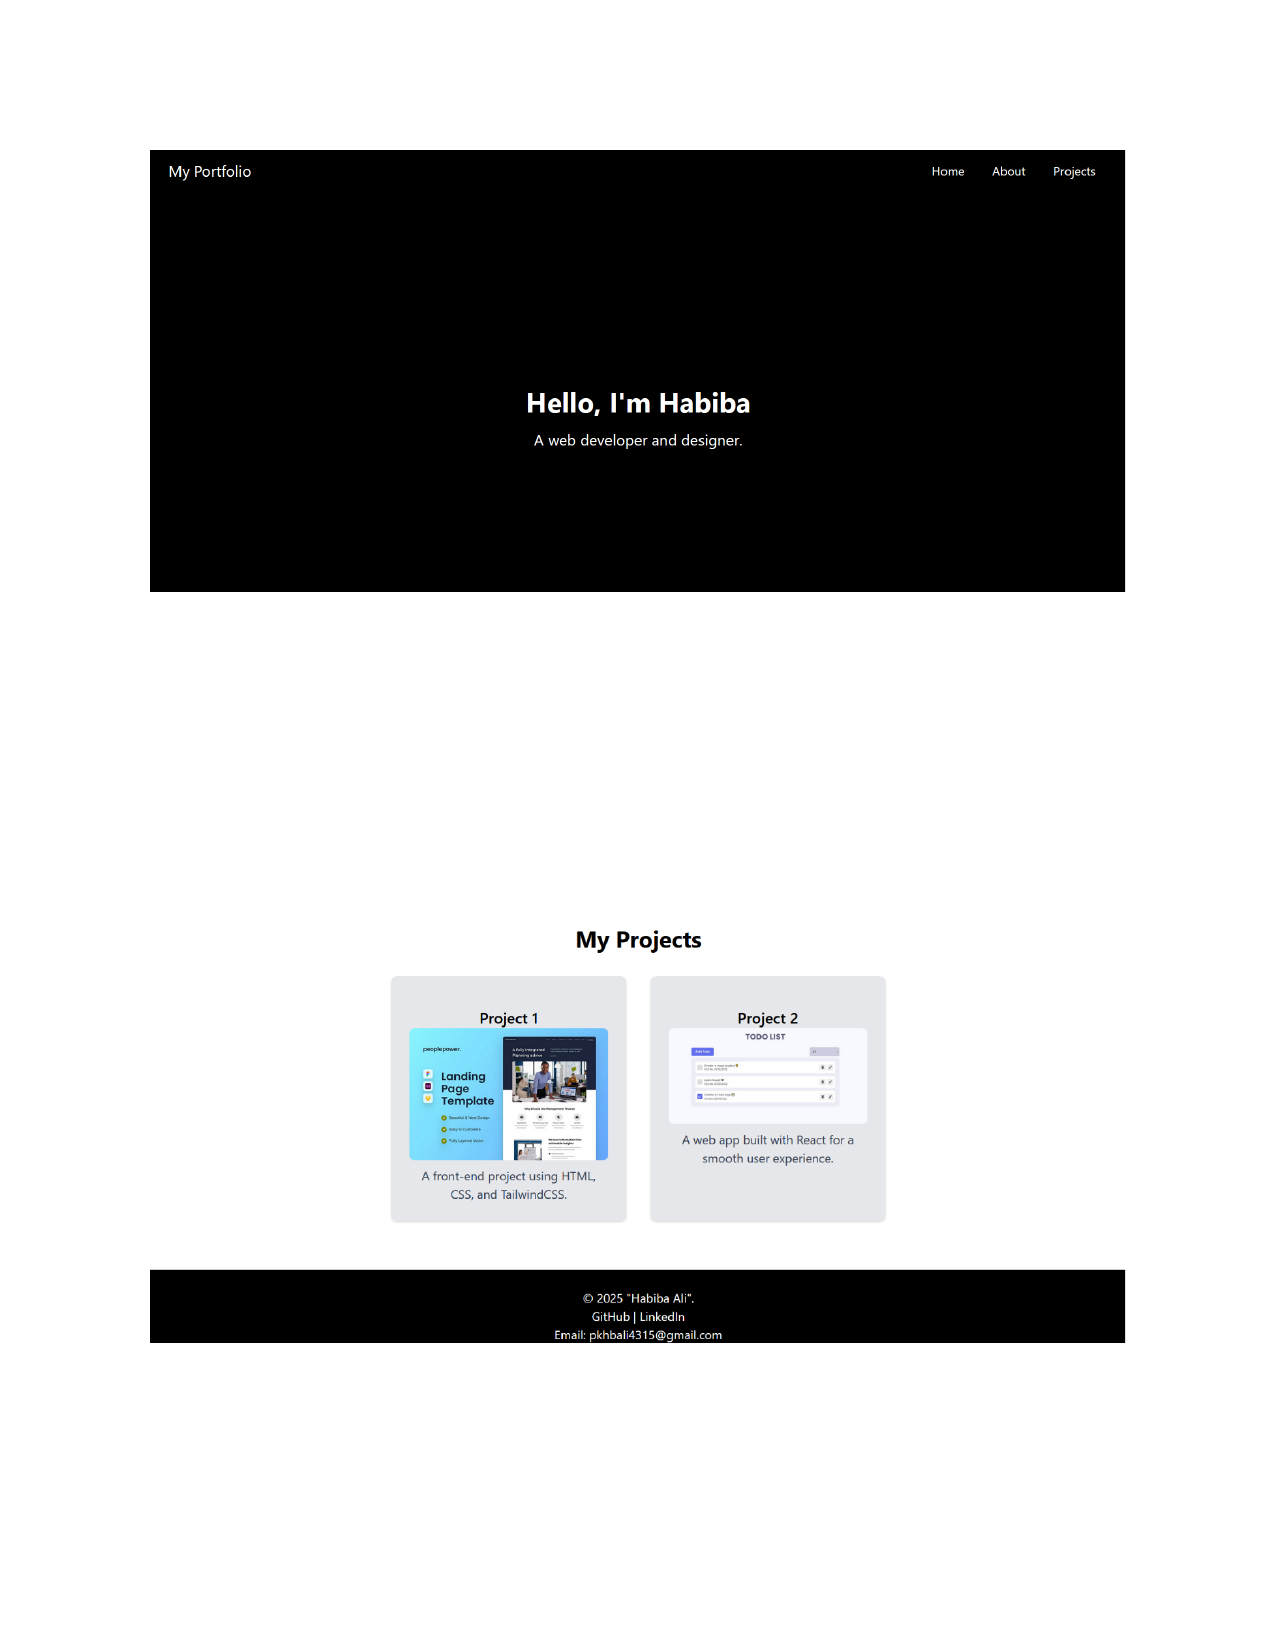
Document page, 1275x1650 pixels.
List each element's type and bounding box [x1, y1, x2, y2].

picture [150, 150, 1125, 592]
picture [150, 896, 1125, 1343]
